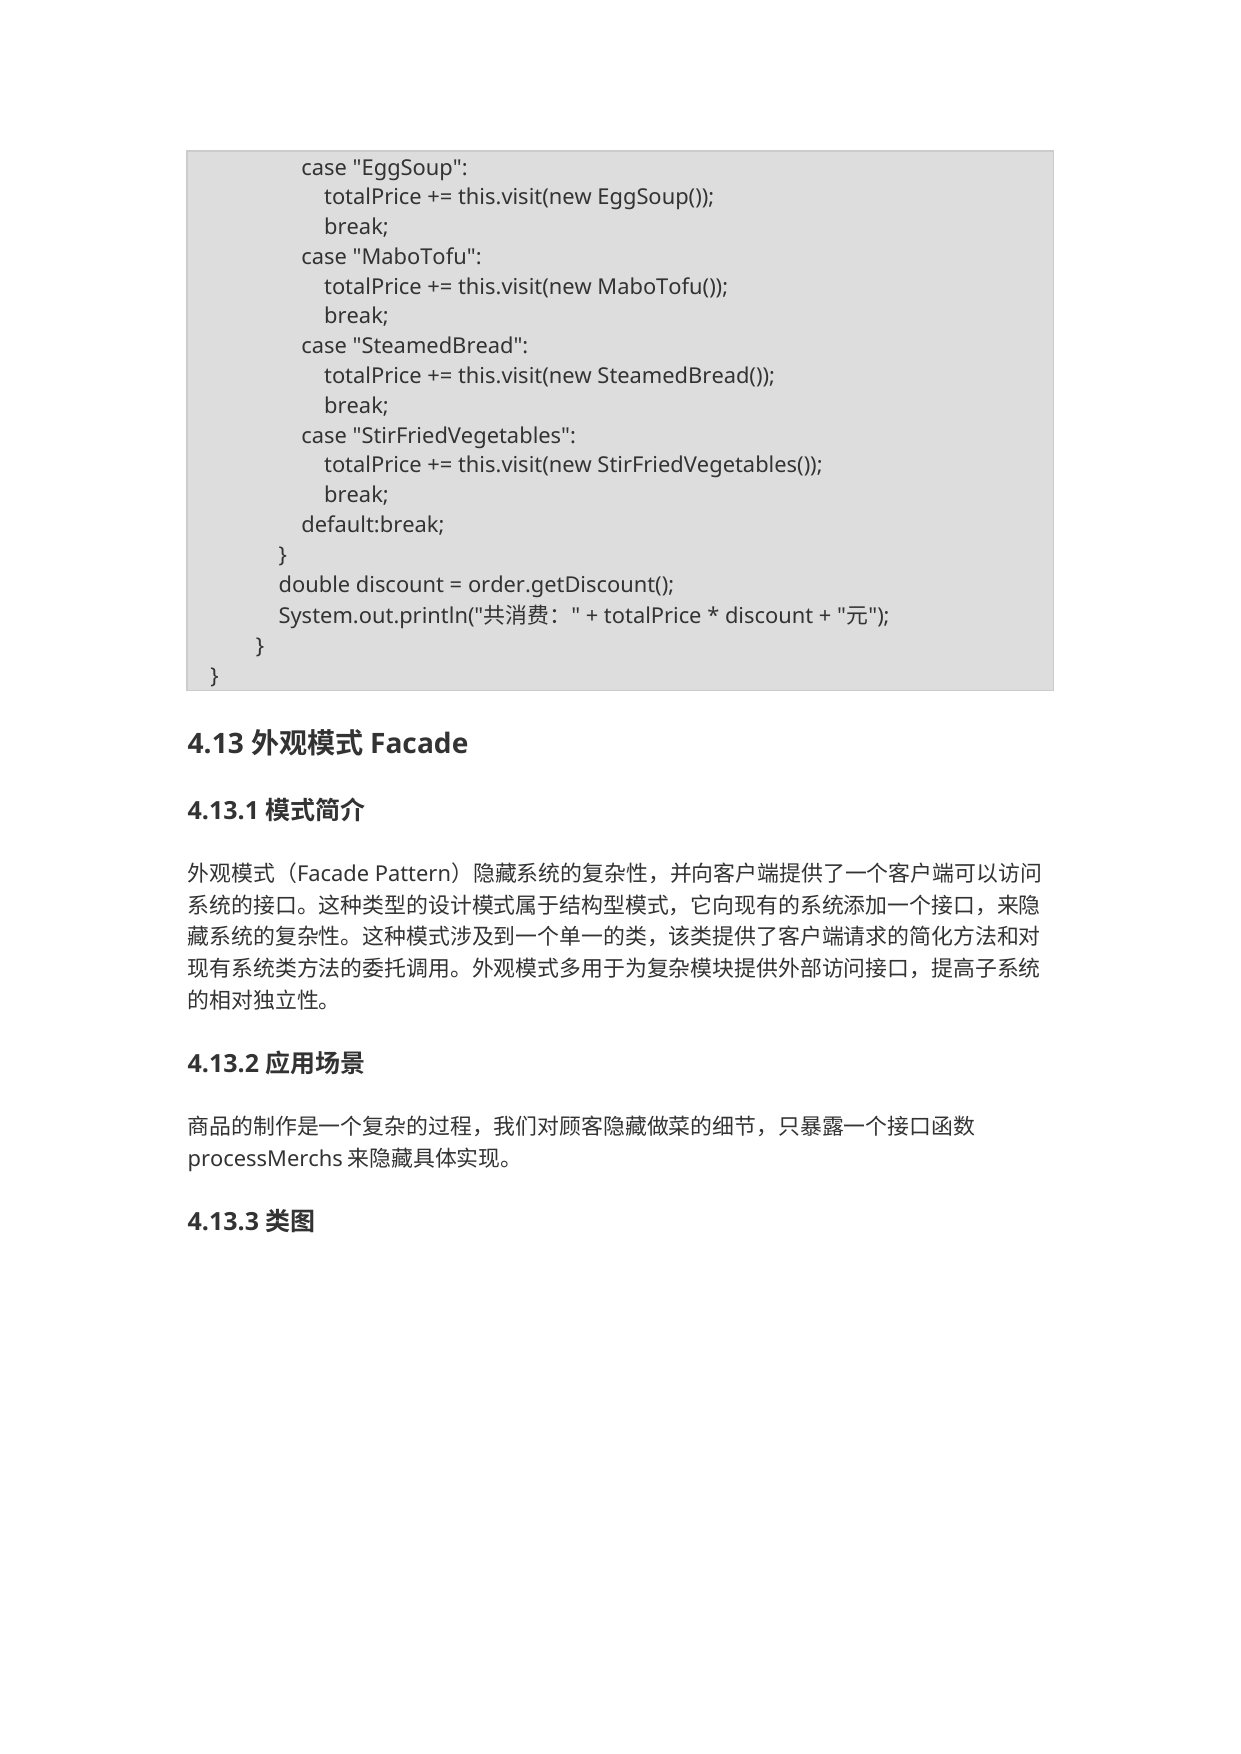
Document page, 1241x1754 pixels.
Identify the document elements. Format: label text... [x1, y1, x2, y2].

subtitle 商品的制作是一个复杂的过程，我们对顾客隐藏做菜的细节，只暴露一个接口函数processMerchs来隐藏具体实现。 [187, 1109, 1053, 1172]
text System.out.println("共消费：" + totalPrice * discount + "元"); [188, 598, 1053, 630]
text totalPrice += this.visit(new StirFriedVegetables()); [188, 449, 1053, 479]
text case "EggSoup": [188, 152, 1053, 181]
text 外观模式（Facade Pattern）隐藏系统的复杂性，并向客户端提供了一个客户端可以访问系统的接口。这种类型的设计模式属于结构型模式，它向现有的系统添加一个接口，来隐藏系统的复杂性。这种模式涉及到一个单一的类，该类提供了客户端请求的简化方法和对现有系统类方法的委托调用。外观模式多用于为复杂模块提供外部访问接口，提高子系统的相对独立性。 [187, 856, 1053, 1014]
text } [188, 658, 1053, 690]
text } [188, 630, 1053, 658]
text break; [188, 479, 1053, 509]
text totalPrice += this.visit(new SteamedBread()); [188, 360, 1053, 390]
subtitle 4.13.2 应用场景 [187, 1043, 1053, 1080]
text break; [188, 211, 1053, 241]
text totalPrice += this.visit(new EggSoup()); [188, 181, 1053, 211]
text } [188, 539, 1053, 569]
subtitle 4.13.1 模式简介 [187, 791, 1053, 827]
text double discount = order.getDiscount(); [188, 569, 1053, 598]
text case "MaboTofu": [188, 241, 1053, 271]
text case "SteamedBread": [188, 330, 1053, 360]
subtitle 4.13.3 类图 [187, 1202, 1053, 1238]
text case "StirFriedVegetables": [188, 420, 1053, 449]
subtitle 4.13 外观模式 Facade [187, 721, 1053, 761]
text default:break; [188, 509, 1053, 539]
text break; [188, 301, 1053, 330]
text totalPrice += this.visit(new MaboTofu()); [188, 271, 1053, 301]
text break; [188, 390, 1053, 420]
